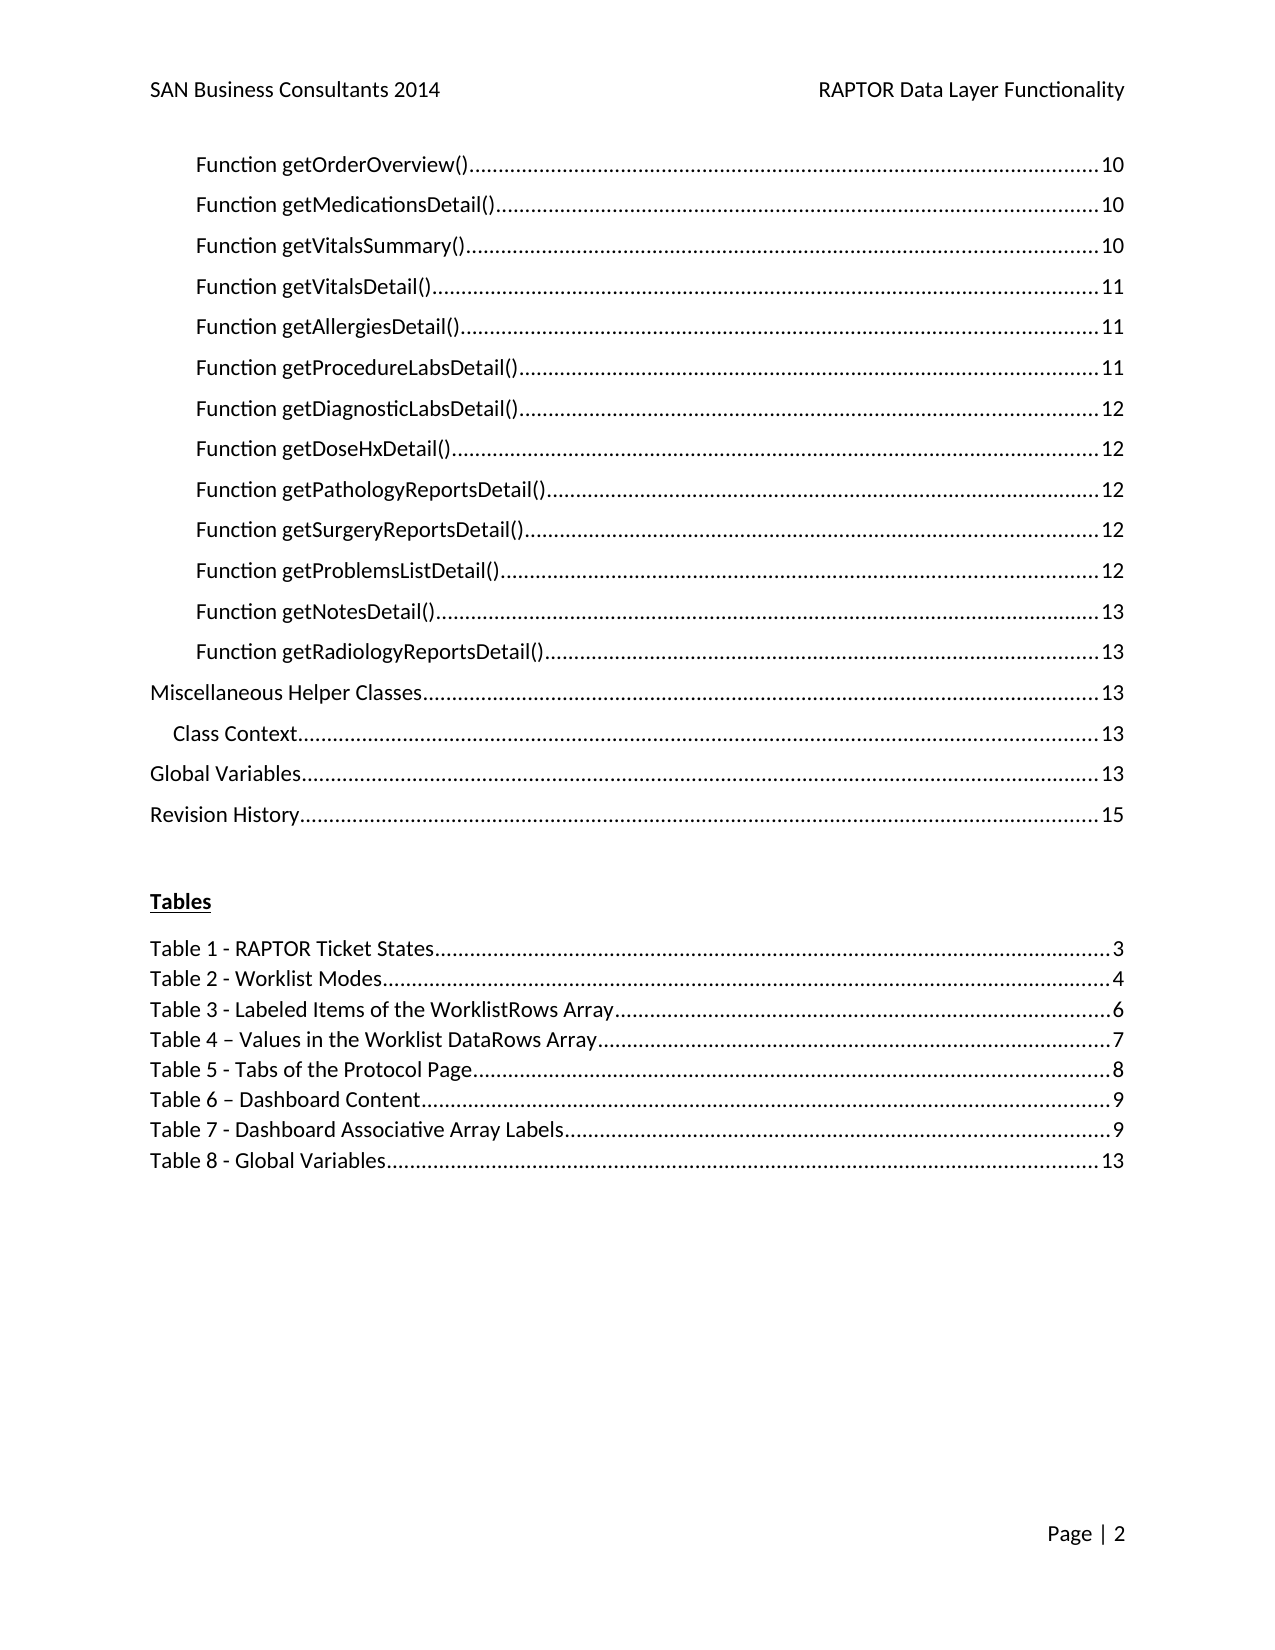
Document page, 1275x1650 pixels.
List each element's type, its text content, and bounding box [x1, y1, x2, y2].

text Table 1 - RAPTOR Ticket States 3 [150, 934, 1125, 962]
text Table 4 – Values in the Worklist DataRows Array 7 [150, 1025, 1125, 1053]
text Table 6 – Dashboard Content 9 [150, 1085, 1125, 1113]
text Table 2 - Worklist Modes 4 [150, 964, 1125, 993]
text Tables [150, 887, 1125, 916]
text Table 5 - Tabs of the Protocol Page 8 [150, 1055, 1125, 1083]
text Table 8 - Global Variables 13 [150, 1146, 1125, 1174]
text Table 7 - Dashboard Associative Array Labels 9 [150, 1116, 1125, 1144]
text Table 3 - Labeled Items of the WorklistRows Array 6 [150, 995, 1125, 1023]
